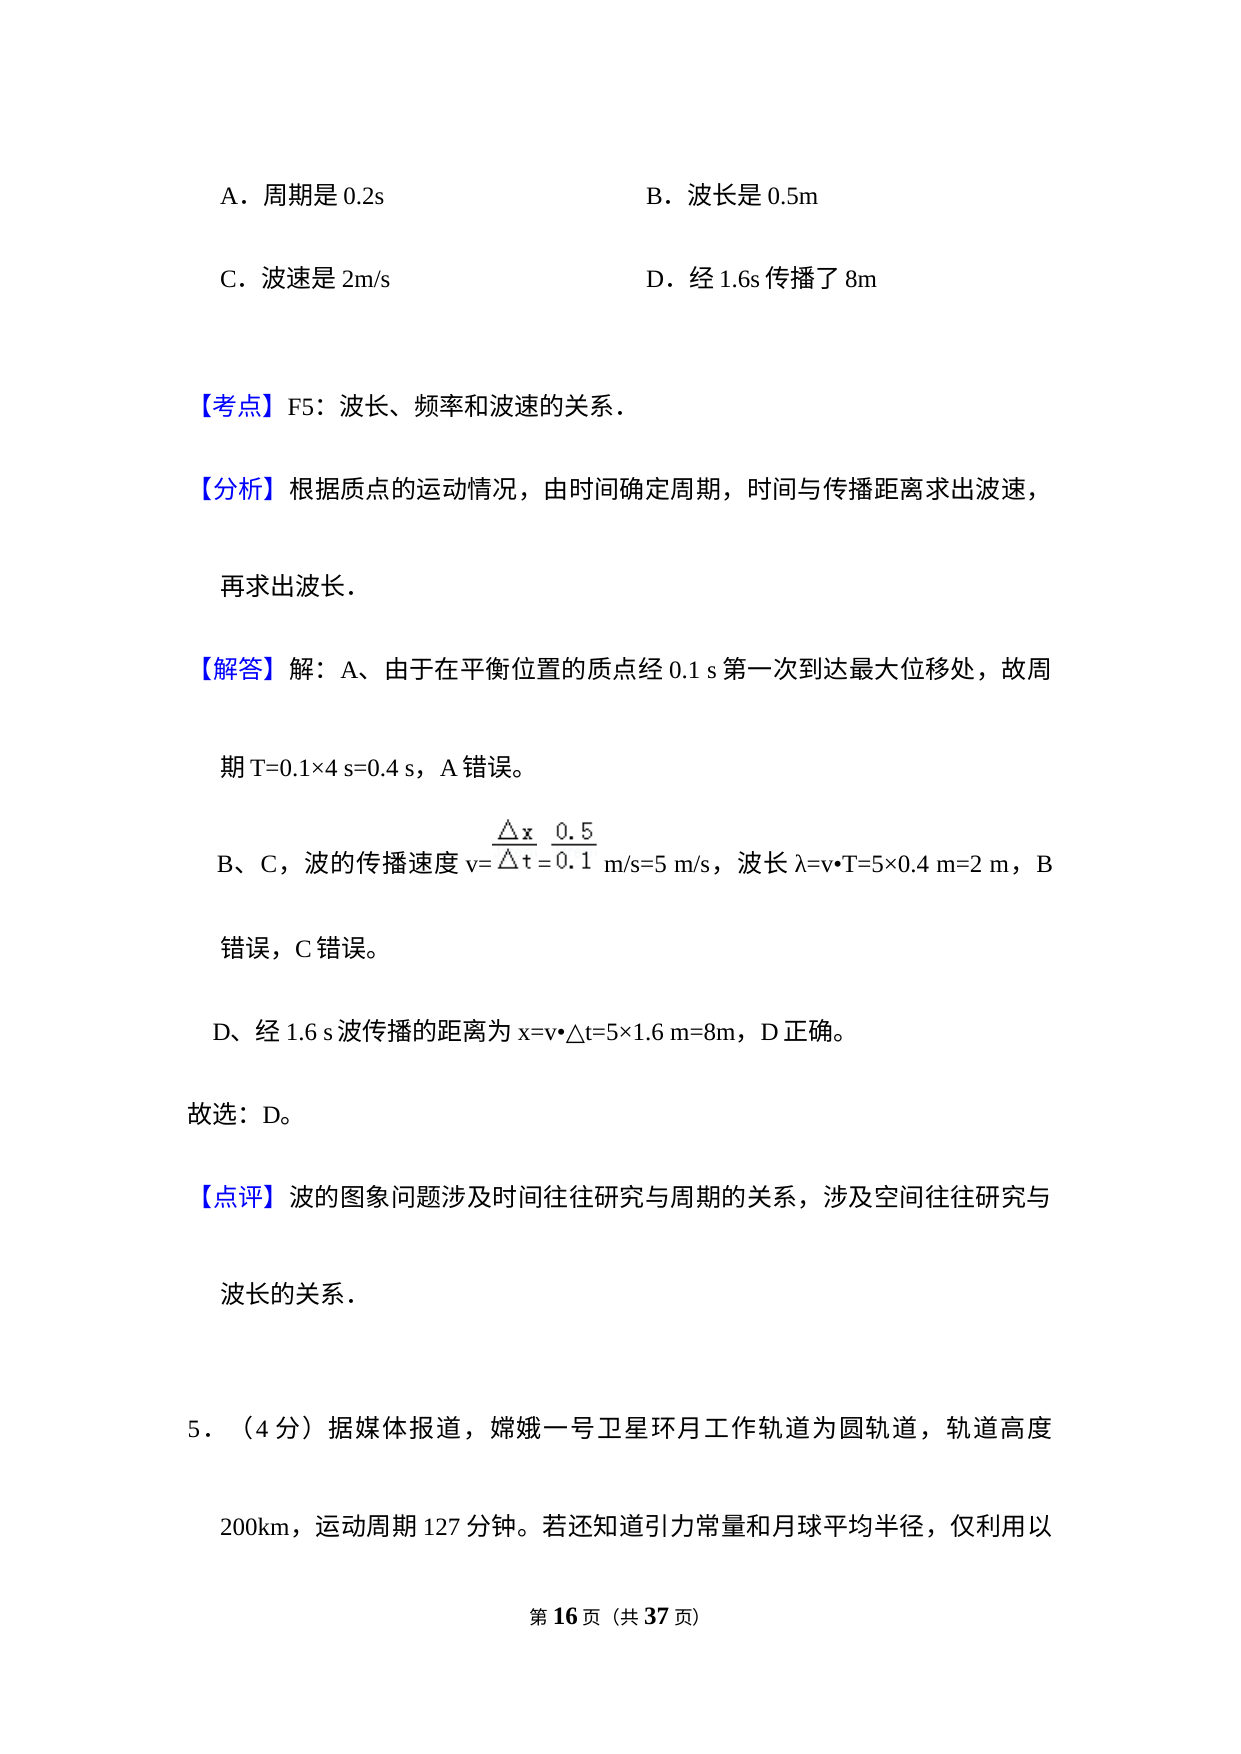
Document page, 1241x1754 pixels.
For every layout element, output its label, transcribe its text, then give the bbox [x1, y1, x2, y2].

text 【解答】解：A、由于在平衡位置的质点经0.1 s第一次到达最大位移处，故周期T=0.1×4 s=0.4 s，A错误。 [187, 636, 1053, 798]
text 【点评】波的图象问题涉及时间往往研究与周期的关系，涉及空间往往研究与波长的关系． [187, 1163, 1053, 1326]
text 【考点】F5：波长、频率和波速的关系．菁优网版权所有 [187, 372, 1053, 437]
picture [492, 817, 538, 873]
text 【分析】根据质点的运动情况，由时间确定周期，时间与传播距离求出波速，再求出波长． [187, 455, 1053, 617]
text 5．（4分）据媒体报道，嫦娥一号卫星环月工作轨道为圆轨道，轨道高度200km，运动周期127分钟。若还知道引力常量和月球平均半径，仅利用以上条件不能求出的是（ ） [187, 1394, 1053, 1557]
picture [551, 817, 597, 873]
text B、C，波的传播速度v== m/s=5 m/s，波长λ=v•T=5×0.4 m=2 m，B错误，C错误。 [187, 816, 1053, 979]
text C．波速是2m/s D．经1.6s传播了8m [187, 244, 1053, 309]
text D、经1.6 s波传播的距离为x=v•△t=5×1.6 m=8m，D正确。 [187, 997, 1053, 1062]
text 故选：D。 [187, 1080, 1053, 1145]
text A．周期是0.2s B．波长是0.5m [187, 161, 1053, 226]
